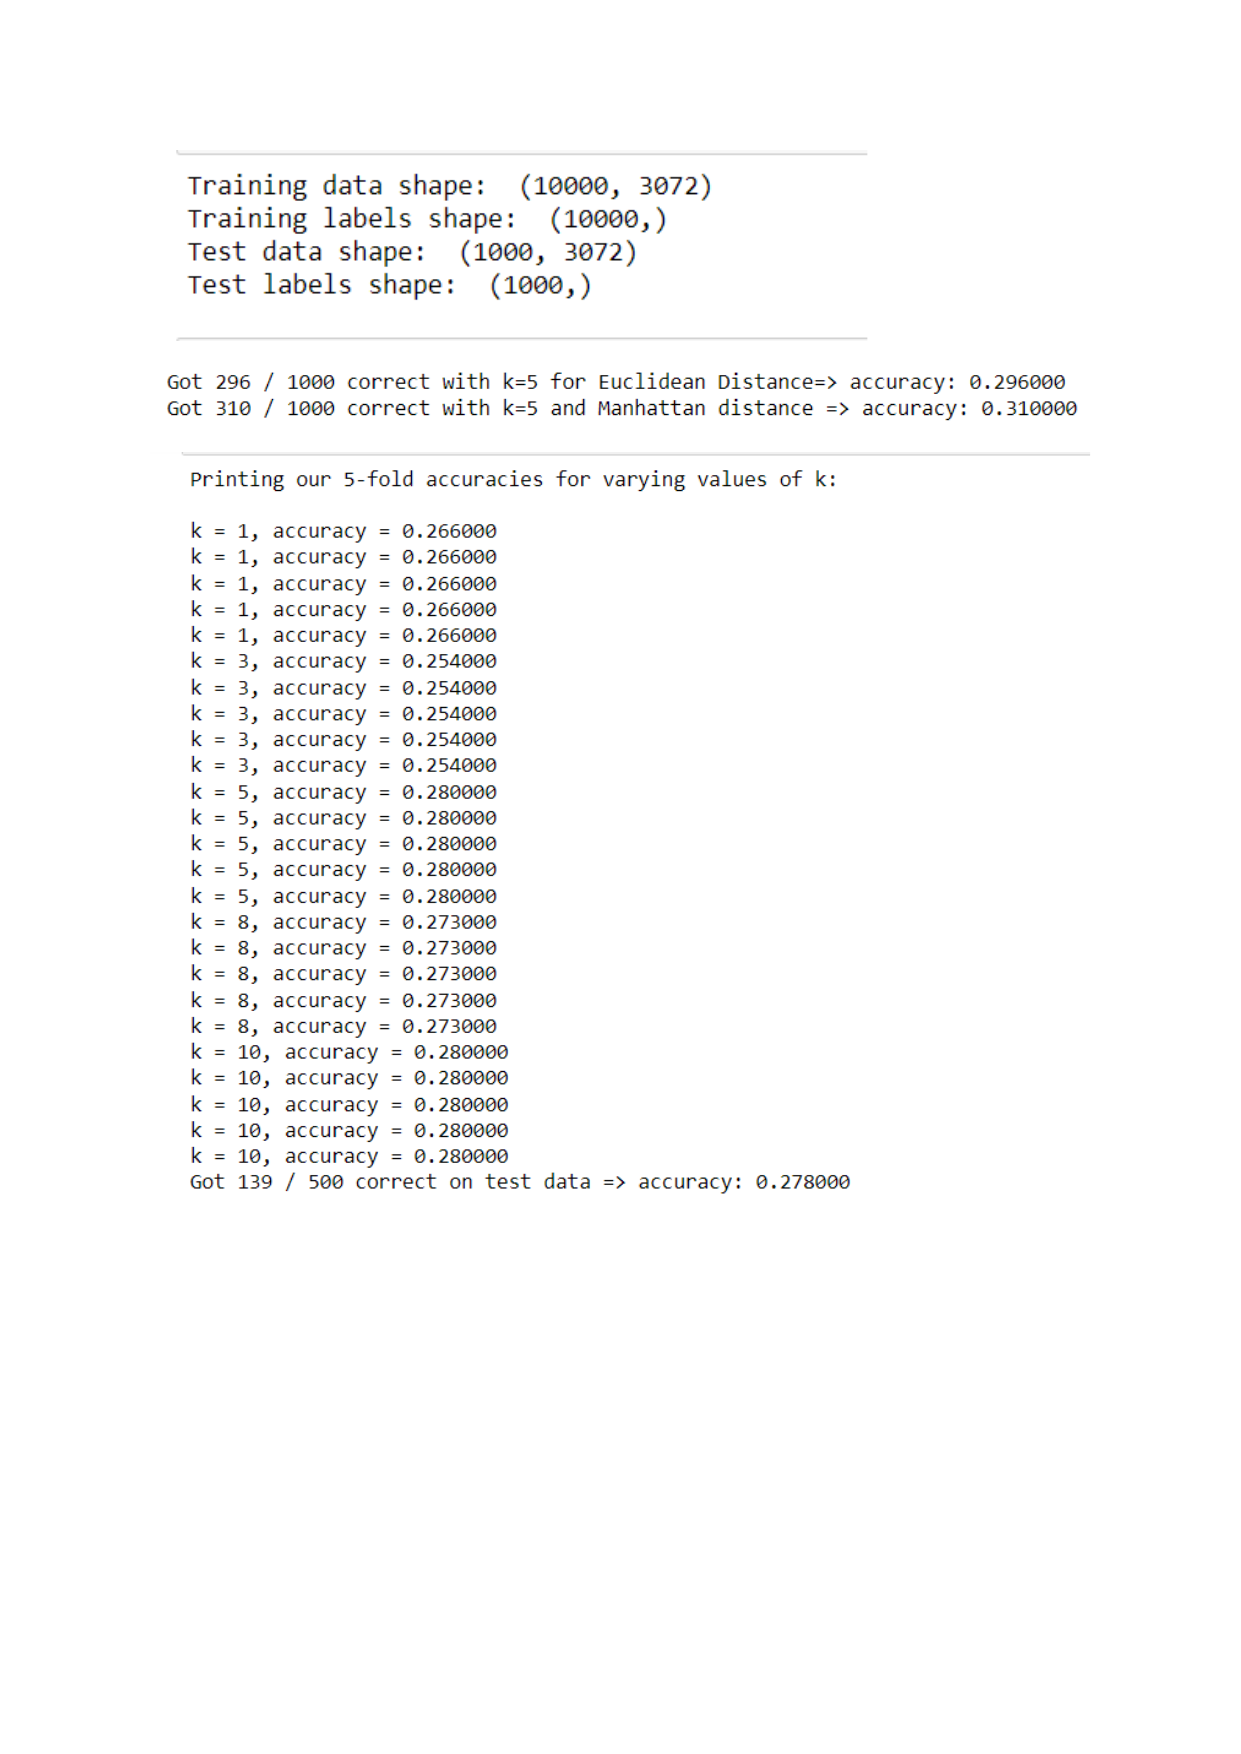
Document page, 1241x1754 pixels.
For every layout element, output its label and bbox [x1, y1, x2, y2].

picture [150, 150, 868, 341]
picture [150, 359, 1091, 434]
picture [150, 452, 1091, 1223]
